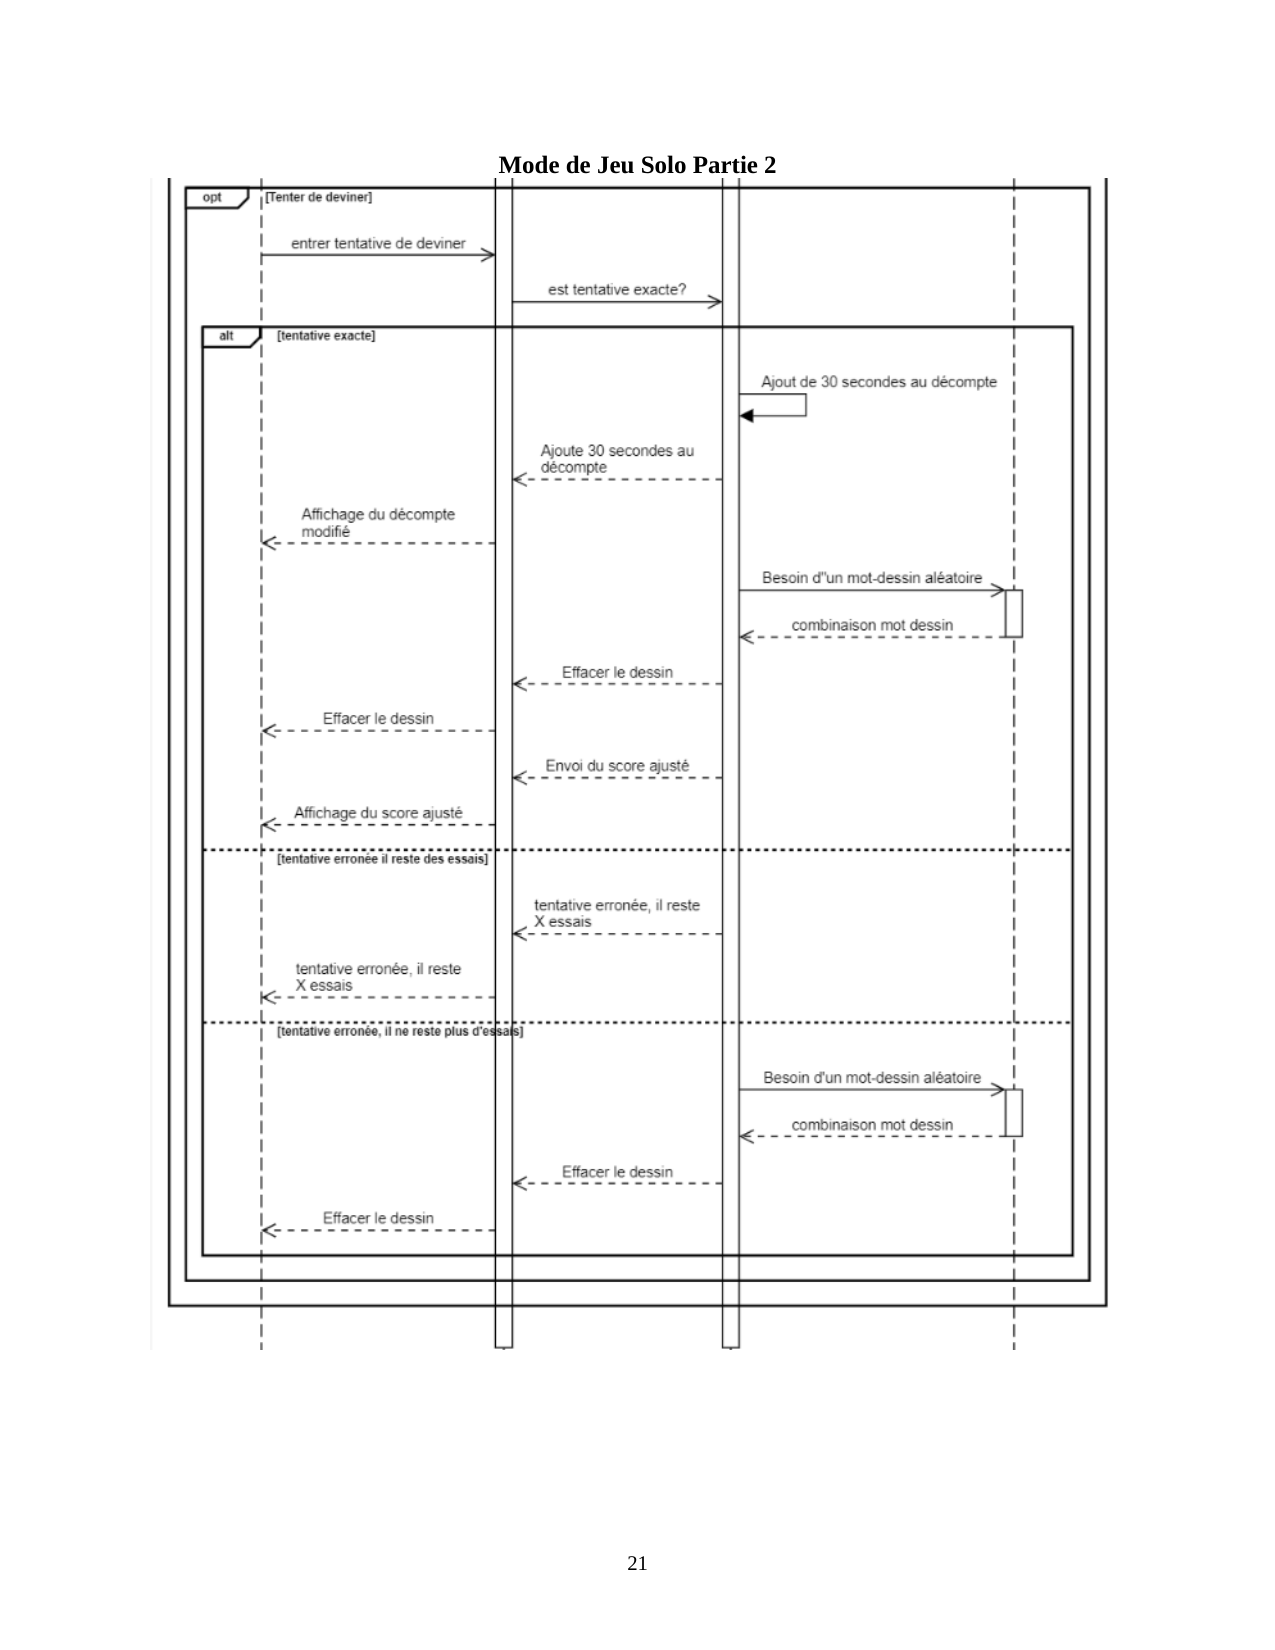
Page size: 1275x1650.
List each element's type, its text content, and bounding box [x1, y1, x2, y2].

picture [150, 178, 1125, 1350]
text Mode de Jeu Solo Partie 2 [150, 150, 1125, 178]
